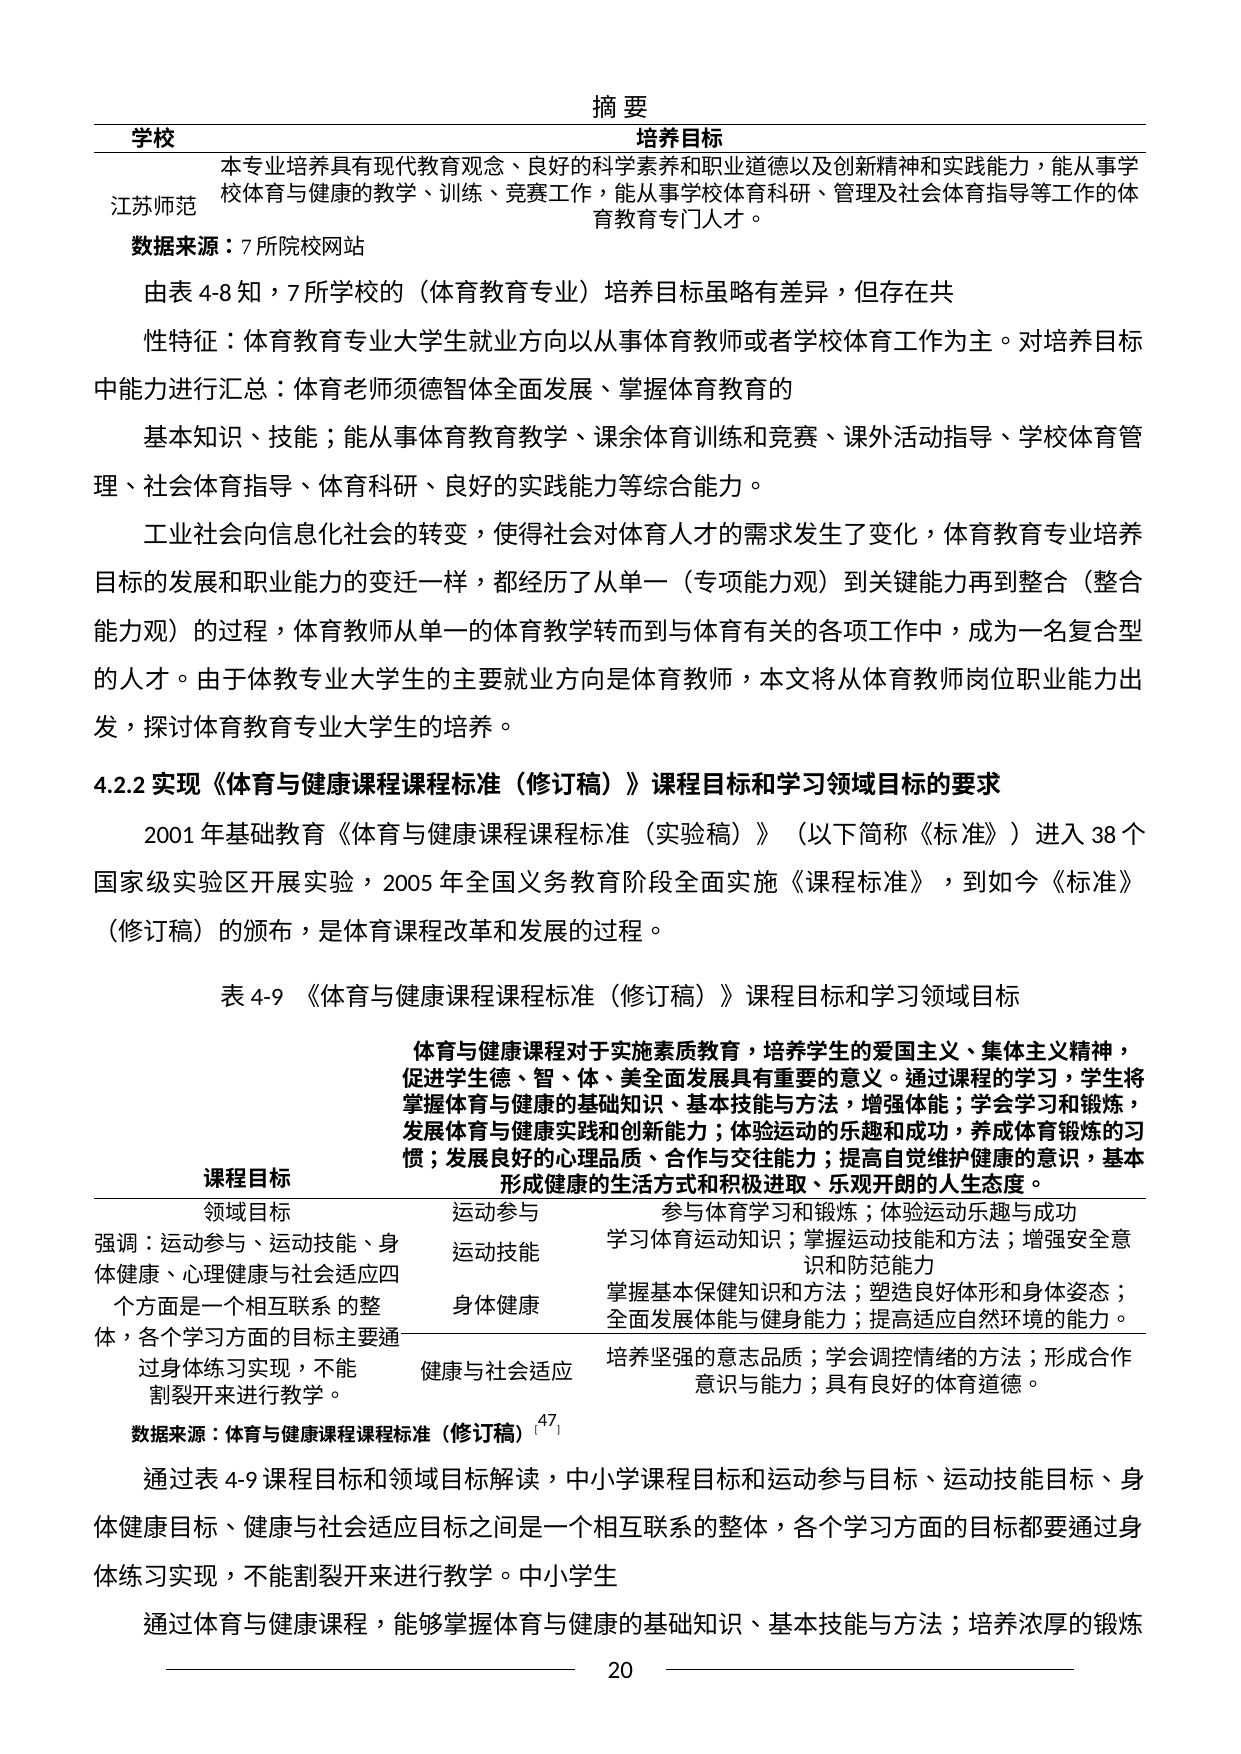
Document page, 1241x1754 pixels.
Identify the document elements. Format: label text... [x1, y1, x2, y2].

text 由表4-8知，7所学校的（体育教育专业）培养目标虽略有差异，但存在共 [94, 260, 1146, 308]
text 性特征：体育教育专业大学生就业方向以从事体育教师或者学校体育工作为主。对培养目标中能力进行汇总：体育老师须德智体全面发展、掌握体育教育的 [94, 308, 1146, 405]
table_cell 参与体育学习和锻炼；体验运动乐趣与成功 [592, 1199, 1146, 1226]
table_cell 健康与社会适应 [401, 1334, 592, 1409]
subtitle 4.2.2 实现《体育与健康课程课程标准（修订稿）》课程目标和学习领域目标的要求 [94, 767, 1146, 801]
table_header 体育与健康课程对于实施素质教育，培养学生的爱国主义、集体主义精神， 促进学生德、智、体、美全面发展具有重要的意义。通过课程的学习，学生将掌握体育与健康的基础知识、基本技能与方法，增强体能；学会学习和锻炼，发展体育与健康实践和创新能力；体验运动的乐趣和成功，养成体育锻炼的习惯；发展良好的心理品质、合作与交往能力；提高自觉维护健康的意识，基本形成健康的生活方式和积极进取、乐观开朗的人生态度。 [401, 1038, 1146, 1198]
text 2001年基础教育《体育与健康课程课程标准（实验稿）》（以下简称《标准》）进入38个国家级实验区开展实验，2005年全国义务教育阶段全面实施《课程标准》，到如今《标准》（修订稿）的颁布，是体育课程改革和发展的过程。 [94, 801, 1146, 946]
text 数据来源：体育与健康课程课程标准（修订稿）[47] [94, 1409, 1146, 1446]
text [94, 1591, 1146, 1640]
table_cell 学习体育运动知识；掌握运动技能和方法；增强安全意 识和防范能力 [592, 1226, 1146, 1279]
table_header 学校 [94, 125, 213, 152]
text 工业社会向信息化社会的转变，使得社会对体育人才的需求发生了变化，体育教育专业培养目标的发展和职业能力的变迁一样，都经历了从单一（专项能力观）到关键能力再到整合（整合能力观）的过程，体育教师从单一的体育教学转而到与体育有关的各项工作中，成为一名复合型的人才。由于体教专业大学生的主要就业方向是体育教师，本文将从体育教师岗位职业能力出发，探讨体育教育专业大学生的培养。 [94, 501, 1146, 743]
table_cell 江苏师范 [94, 153, 213, 233]
table_header 培养目标 [213, 125, 1146, 152]
table_cell 领域目标 强调：运动参与、运动技能、身体健康、心理健康与社会适应四个方面是一个相互联系 的整体，各个学习方面的目标主要通过身体练习实现，不能 割裂开来进行教学。 [94, 1199, 401, 1409]
text 数据来源：7所院校网站 [94, 233, 1146, 260]
table_cell 身体健康 [401, 1279, 592, 1332]
table_cell 掌握基本保健知识和方法；塑造良好体形和身体姿态； 全面发展体能与健身能力；提高适应自然环境的能力。 [592, 1279, 1146, 1332]
text 通过表4-9课程目标和领域目标解读，中小学课程目标和运动参与目标、运动技能目标、身体健康目标、健康与社会适应目标之间是一个相互联系的整体，各个学习方面的目标都要通过身体练习实现，不能割裂开来进行教学。中小学生 [94, 1446, 1146, 1591]
table_cell 运动技能 [401, 1226, 592, 1279]
text 基本知识、技能；能从事体育教育教学、课余体育训练和竞赛、课外活动指导、学校体育管理、社会体育指导、体育科研、良好的实践能力等综合能力。 [94, 405, 1146, 501]
text 表4-9 《体育与健康课程课程标准（修订稿）》课程目标和学习领域目标 [94, 979, 1146, 1013]
table_cell 本专业培养具有现代教育观念、良好的科学素养和职业道德以及创新精神和实践能力，能从事学校体育与健康的教学、训练、竞赛工作，能从事学校体育科研、管理及社会体育指导等工作的体育教育专门人才。 [213, 153, 1146, 233]
table_header 课程目标 [94, 1038, 401, 1198]
table_cell 培养坚强的意志品质；学会调控情绪的方法；形成合作 意识与能力；具有良好的体育道德。 [592, 1334, 1146, 1409]
table_cell 运动参与 [401, 1199, 592, 1226]
